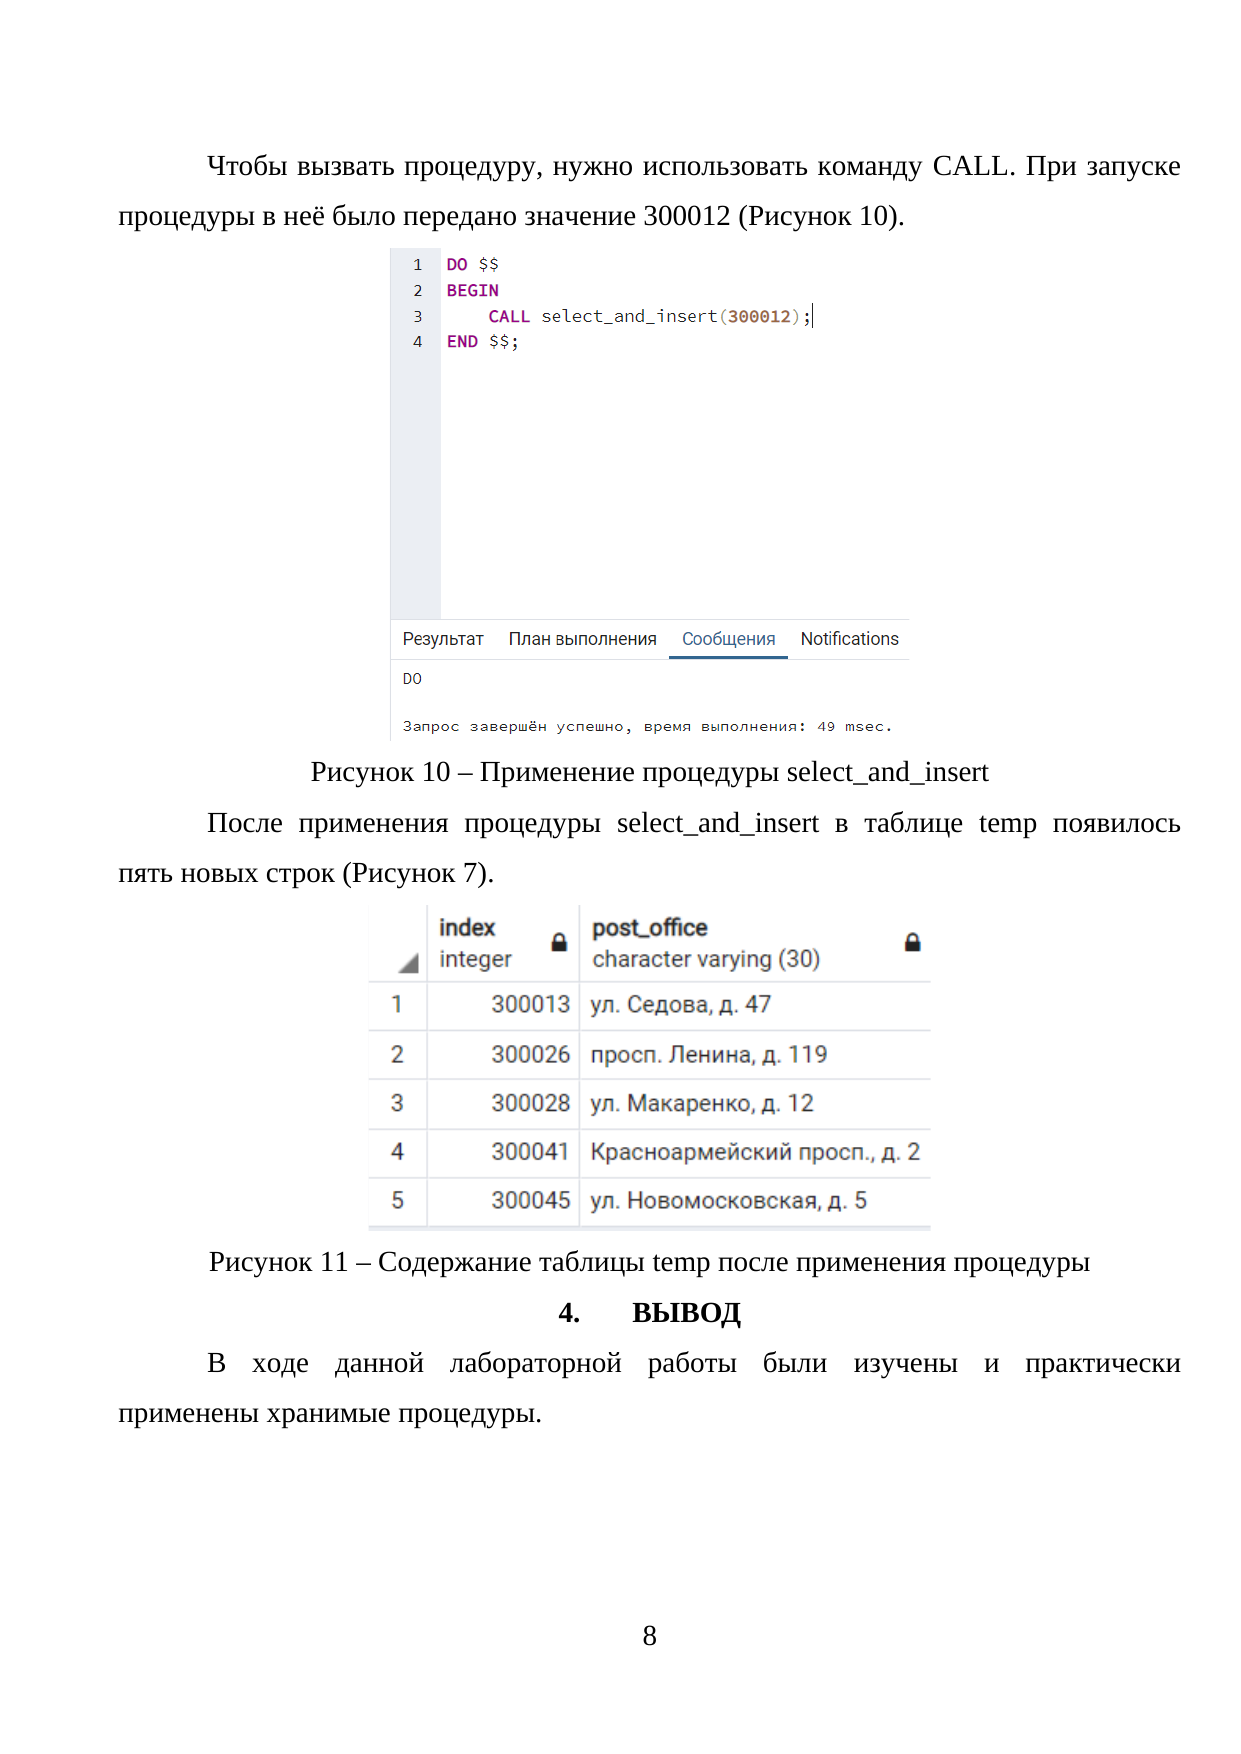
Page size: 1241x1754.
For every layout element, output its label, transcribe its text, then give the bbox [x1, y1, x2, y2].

list Рисунок 11 – Содержание таблицы temp после применения процедуры [118, 1244, 1181, 1278]
picture [389, 248, 910, 741]
list Чтобы вызвать процедуру, нужно использовать команду CALL. При запуске процедуры в неё было передано значение 300012 (Рисунок 10). [118, 148, 1181, 232]
subtitle ВЫВОД [118, 1295, 1181, 1328]
picture [368, 905, 931, 1231]
list После применения процедуры select_and_insert в таблице temp появилось пять новых строк (Рисунок 7). [118, 805, 1181, 888]
text В ходе данной лабораторной работы были изучены и практически применены хранимые процедуры. [118, 1345, 1181, 1429]
list Рисунок 10 – Применение процедуры select_and_insert [118, 754, 1181, 788]
